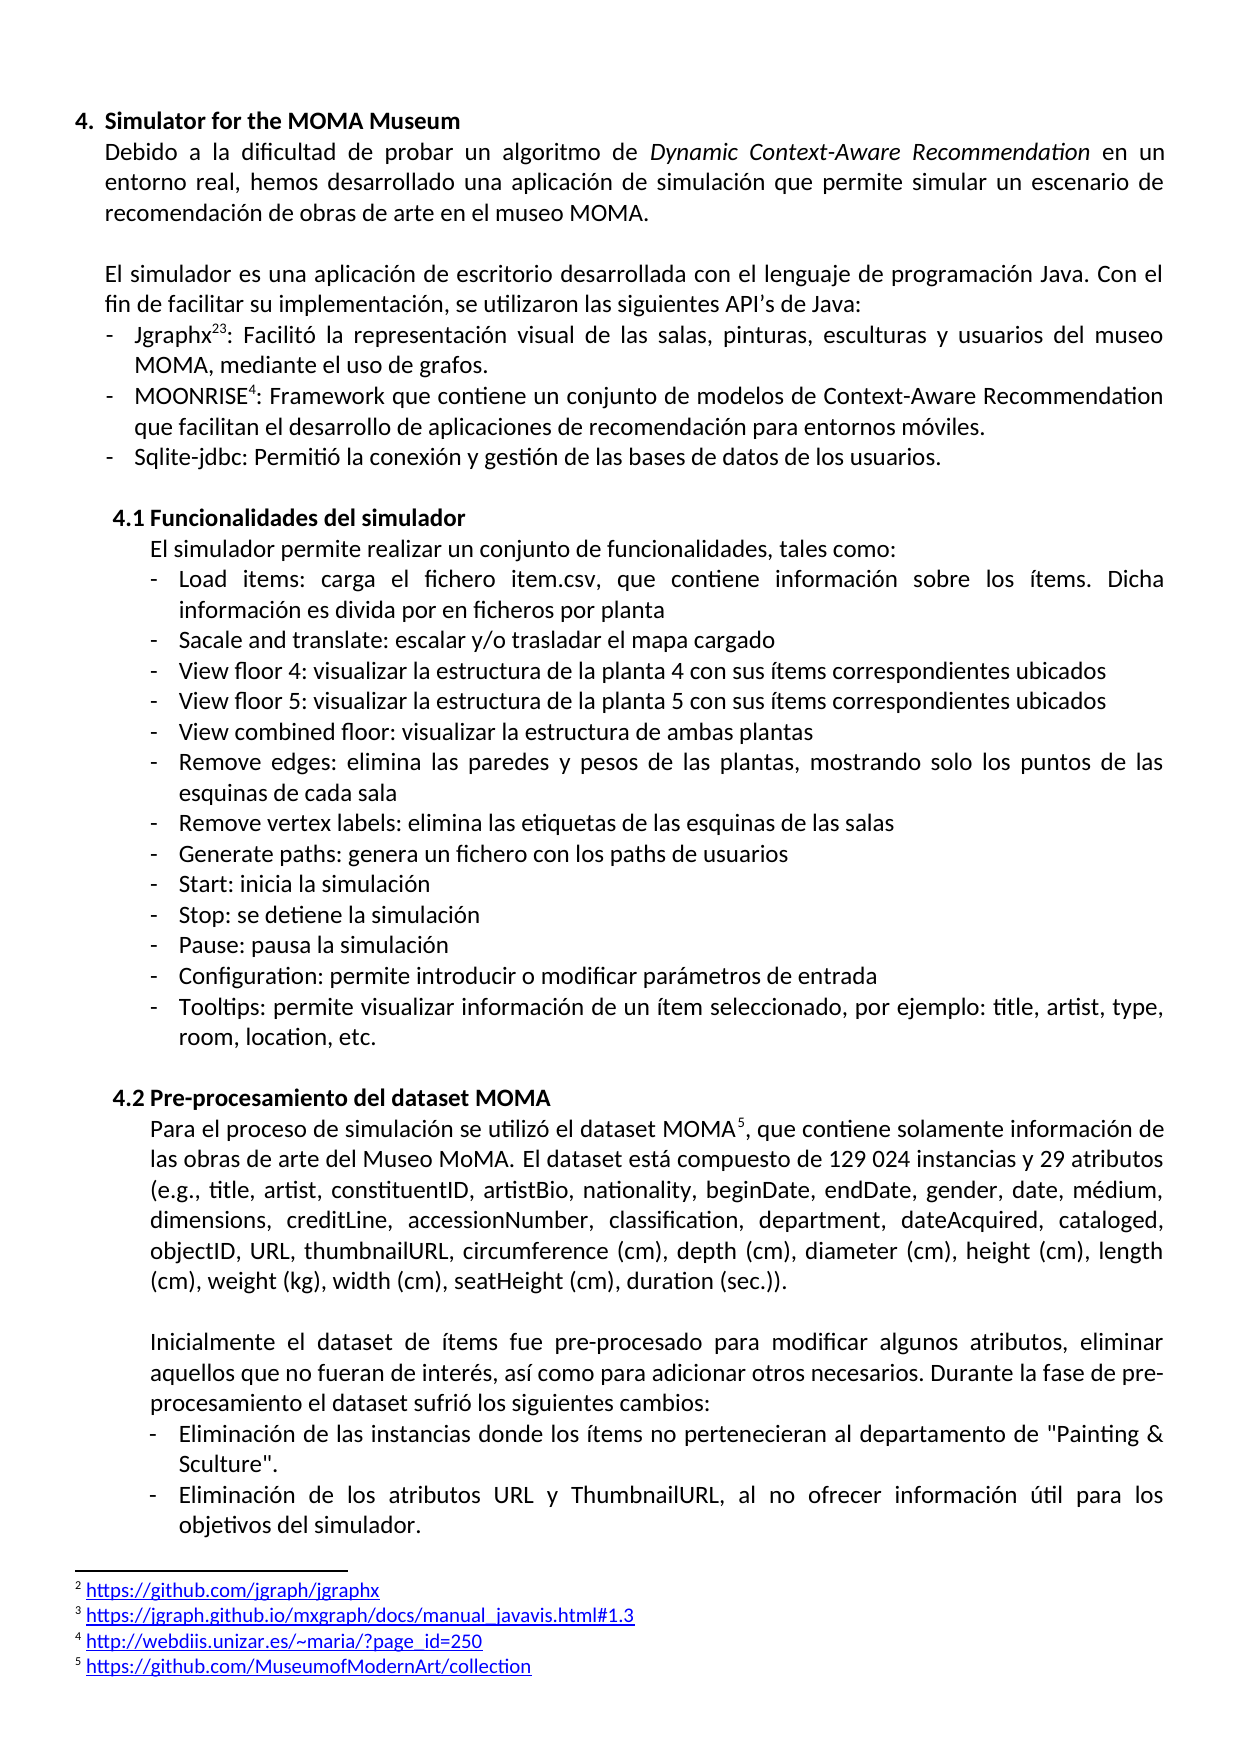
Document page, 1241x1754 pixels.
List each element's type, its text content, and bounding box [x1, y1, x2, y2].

list Start: inicia la simulación [150, 868, 1165, 899]
list Generate paths: genera un fichero con los paths de usuarios [150, 838, 1165, 868]
list Configuration: permite introducir o modificar parámetros de entrada [150, 960, 1165, 991]
list Jgraphx: Facilitó la representación visual de las salas, pinturas, esculturas y usuarios del museo MOMA, mediante el uso de grafos. [106, 319, 1165, 380]
list MOONRISE: Framework que contiene un conjunto de modelos de Context-Aware Recommendation que facilitan el desarrollo de aplicaciones de recomendación para entornos móviles. [106, 380, 1165, 441]
list Stop: se detiene la simulación [150, 899, 1165, 929]
list Tooltips: permite visualizar información de un ítem seleccionado, por ejemplo: title, artist, type, room, location, etc. [150, 991, 1165, 1052]
list El simulador es una aplicación de escritorio desarrollada con el lenguaje de programación Java. Con el fin de facilitar su implementación, se utilizaron las siguientes API’s de Java: [104, 258, 1165, 319]
list Remove edges: elimina las paredes y pesos de las plantas, mostrando solo los puntos de las esquinas de cada sala [150, 746, 1165, 807]
list El simulador permite realizar un conjunto de funcionalidades, tales como: [150, 533, 1165, 563]
list Sqlite-jdbc: Permitió la conexión y gestión de las bases de datos de los usuarios. [106, 441, 1165, 472]
list View combined floor: visualizar la estructura de ambas plantas [150, 716, 1165, 746]
list Simulator for the MOMA Museum [75, 106, 1165, 136]
list Para el proceso de simulación se utilizó el dataset MOMA, que contiene solamente información de las obras de arte del Museo MoMA. El dataset está compuesto de 129 024 instancias y 29 atributos (e.g., title, artist, constituentID, artistBio, nationality, beginDate, endDate, gender, date, médium, dimensions, creditLine, accessionNumber, classification, department, dateAcquired, cataloged, objectID, URL, thumbnailURL, circumference (cm), depth (cm), diameter (cm), height (cm), length (cm), weight (kg), width (cm), seatHeight (cm), duration (sec.)). [150, 1113, 1165, 1296]
list Pause: pausa la simulación [150, 929, 1165, 960]
list View floor 5: visualizar la estructura de la planta 5 con sus ítems correspondientes ubicados [150, 685, 1165, 716]
list View floor 4: visualizar la estructura de la planta 4 con sus ítems correspondientes ubicados [150, 655, 1165, 685]
list Eliminación de las instancias donde los ítems no pertenecieran al departamento de "Painting & Sculture". [149, 1418, 1165, 1479]
list Remove vertex labels: elimina las etiquetas de las esquinas de las salas [150, 807, 1165, 838]
list Eliminación de los atributos URL y ThumbnailURL, al no ofrecer información útil para los objetivos del simulador. [149, 1479, 1165, 1540]
list Inicialmente el dataset de ítems fue pre-procesado para modificar algunos atributos, eliminar aquellos que no fueran de interés, así como para adicionar otros necesarios. Durante la fase de pre-procesamiento el dataset sufrió los siguientes cambios: [150, 1326, 1165, 1418]
list Sacale and translate: escalar y/o trasladar el mapa cargado [150, 624, 1165, 655]
list Funcionalidades del simulador [112, 502, 1165, 533]
list Load items: carga el fichero item.csv, que contiene información sobre los ítems. Dicha información es divida por en ficheros por planta [150, 563, 1165, 624]
list Debido a la dificultad de probar un algoritmo de Dynamic Context-Aware Recommendation en un entorno real, hemos desarrollado una aplicación de simulación que permite simular un escenario de recomendación de obras de arte en el museo MOMA. [104, 136, 1165, 228]
list Pre-procesamiento del dataset MOMA [112, 1082, 1165, 1113]
